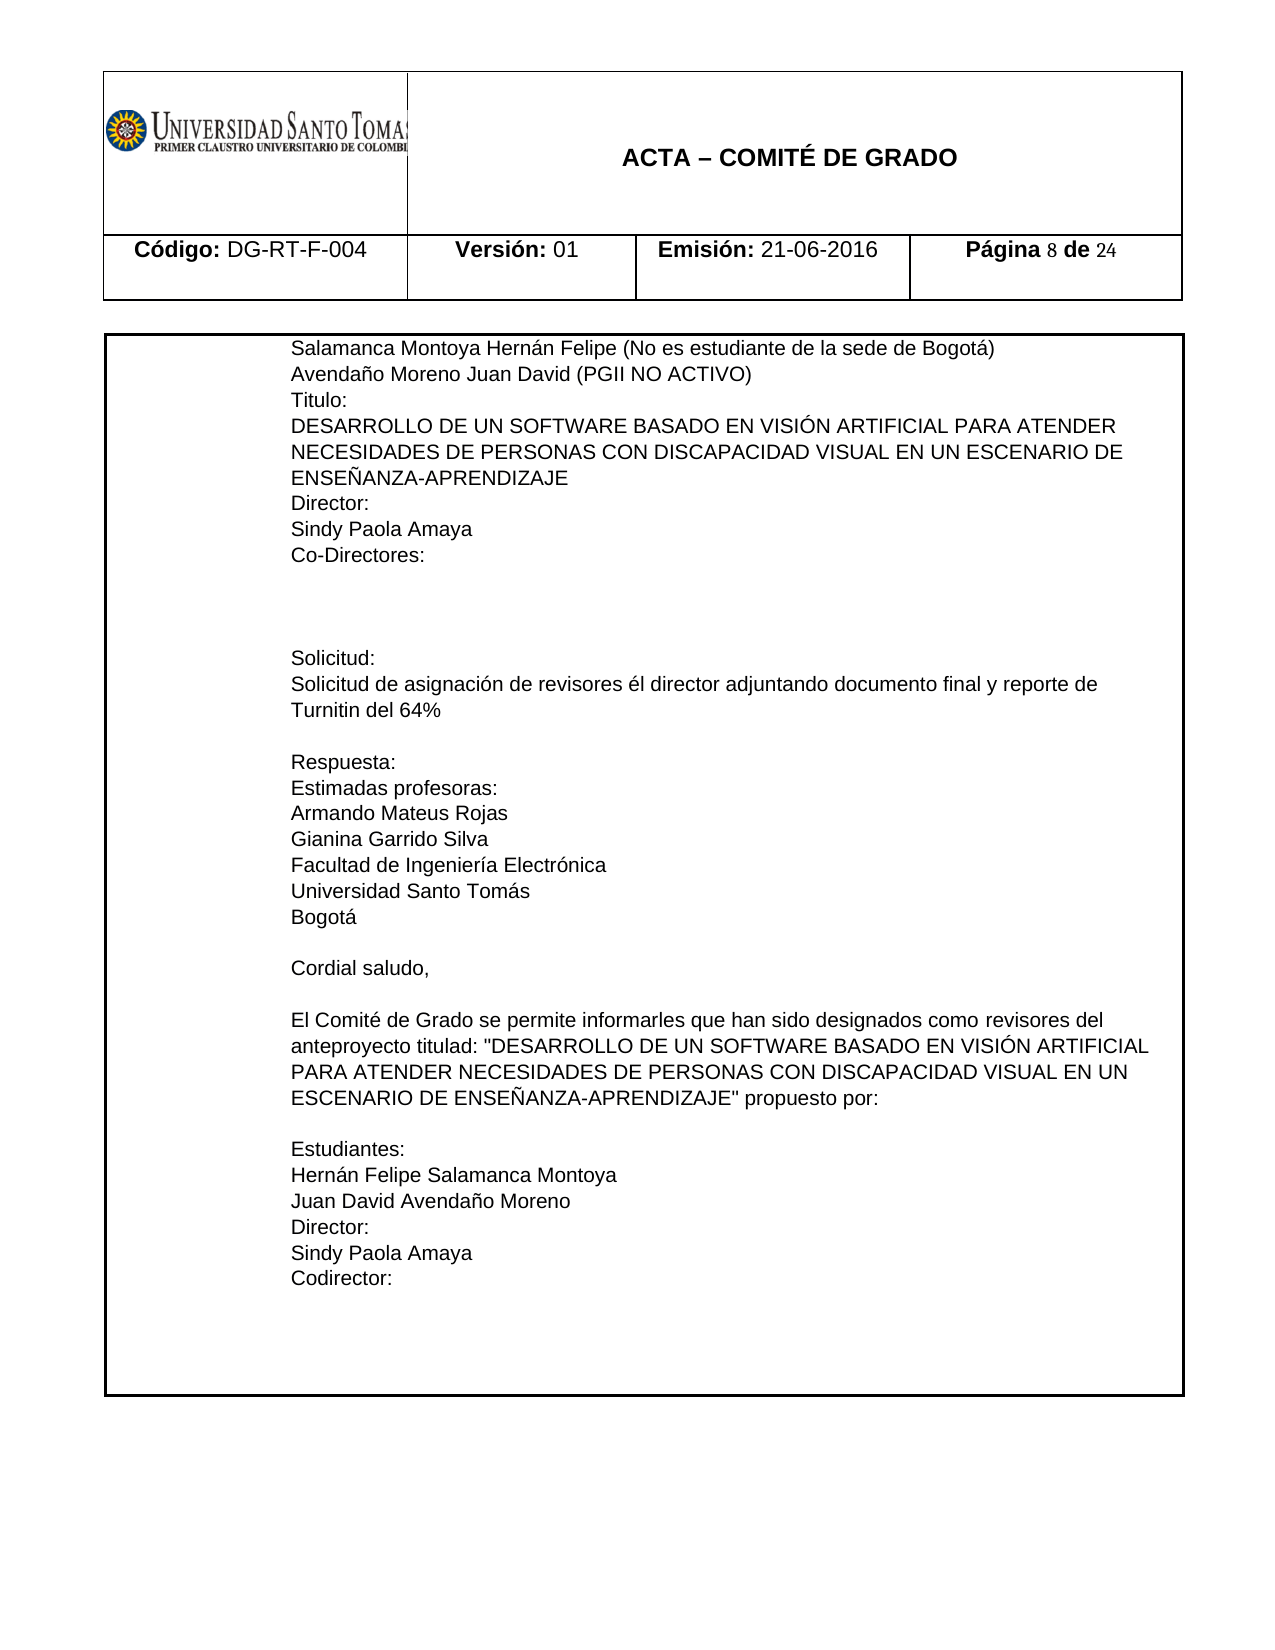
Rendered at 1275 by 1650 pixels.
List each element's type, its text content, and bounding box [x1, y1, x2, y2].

picture [105, 110, 408, 156]
